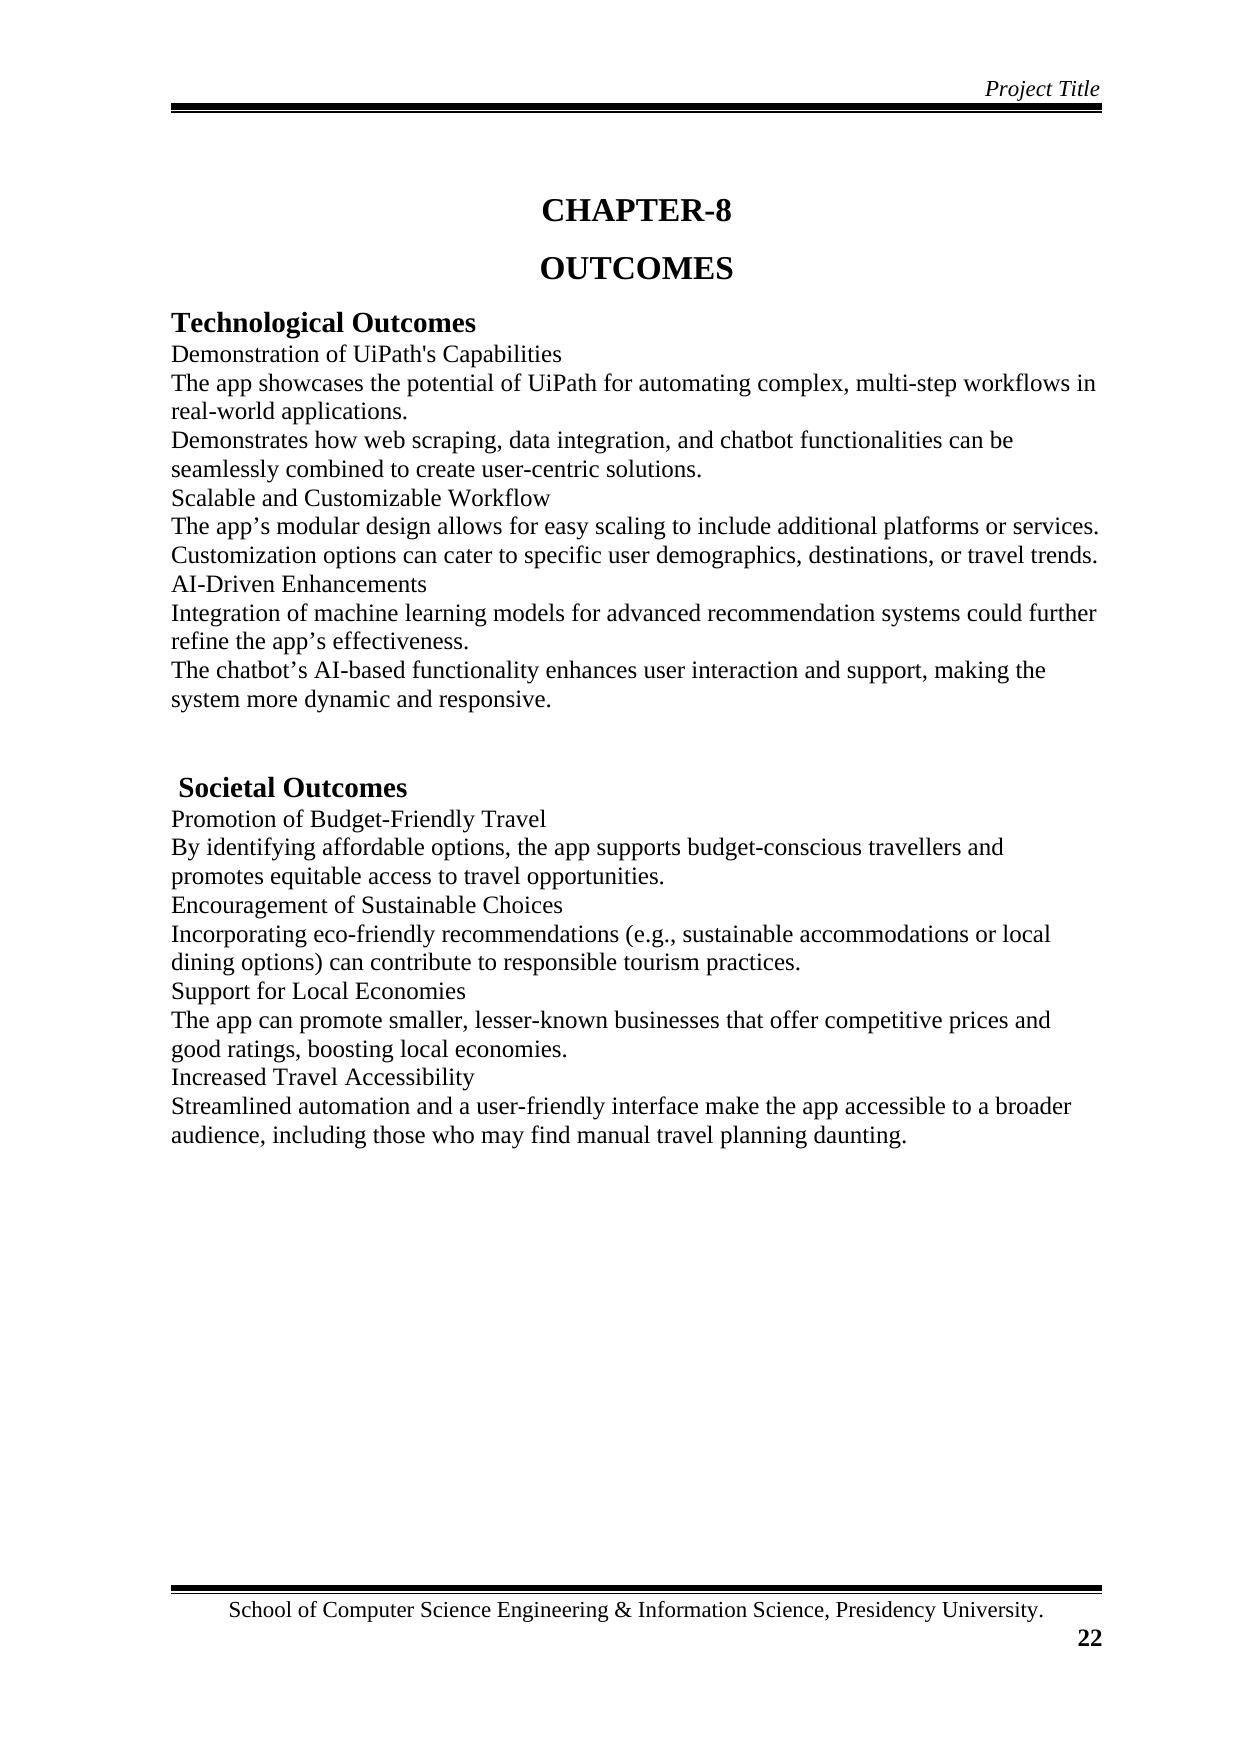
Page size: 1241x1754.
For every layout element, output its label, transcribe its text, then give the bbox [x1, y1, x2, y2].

text By identifying affordable options, the app supports budget-conscious travellers and promotes equitable access to travel opportunities. [171, 832, 1102, 890]
text Technological Outcomes [171, 305, 1102, 339]
text Promotion of Budget-Friendly Travel [171, 804, 1102, 832]
text Streamlined automation and a user-friendly interface make the app accessible to a broader audience, including those who may find manual travel planning daunting. [171, 1091, 1102, 1149]
text Encouragement of Sustainable Choices [171, 890, 1102, 919]
text Societal Outcomes [171, 770, 1102, 804]
text Support for Local Economies [171, 976, 1102, 1005]
text The chatbot’s AI-based functionality enhances user interaction and support, making the system more dynamic and responsive. [171, 655, 1102, 713]
text OUTCOMES [171, 248, 1102, 286]
text Increased Travel Accessibility [171, 1062, 1102, 1091]
text The app’s modular design allows for easy scaling to include additional platforms or services. [171, 511, 1102, 540]
text Customization options can cater to specific user demographics, destinations, or travel trends. [171, 540, 1102, 569]
text Demonstration of UiPath's Capabilities [171, 339, 1102, 368]
text AI-Driven Enhancements [171, 569, 1102, 598]
text Scalable and Customizable Workflow [171, 483, 1102, 511]
text CHAPTER-8 [171, 190, 1102, 229]
text The app showcases the potential of UiPath for automating complex, multi-step workflows in real-world applications. [171, 368, 1102, 425]
text Incorporating eco-friendly recommendations (e.g., sustainable accommodations or local dining options) can contribute to responsible tourism practices. [171, 919, 1102, 976]
text Demonstrates how web scraping, data integration, and chatbot functionalities can be seamlessly combined to create user-centric solutions. [171, 425, 1102, 483]
text Integration of machine learning models for advanced recommendation systems could further refine the app’s effectiveness. [171, 598, 1102, 655]
text The app can promote smaller, lesser-known businesses that offer competitive prices and good ratings, boosting local economies. [171, 1005, 1102, 1062]
